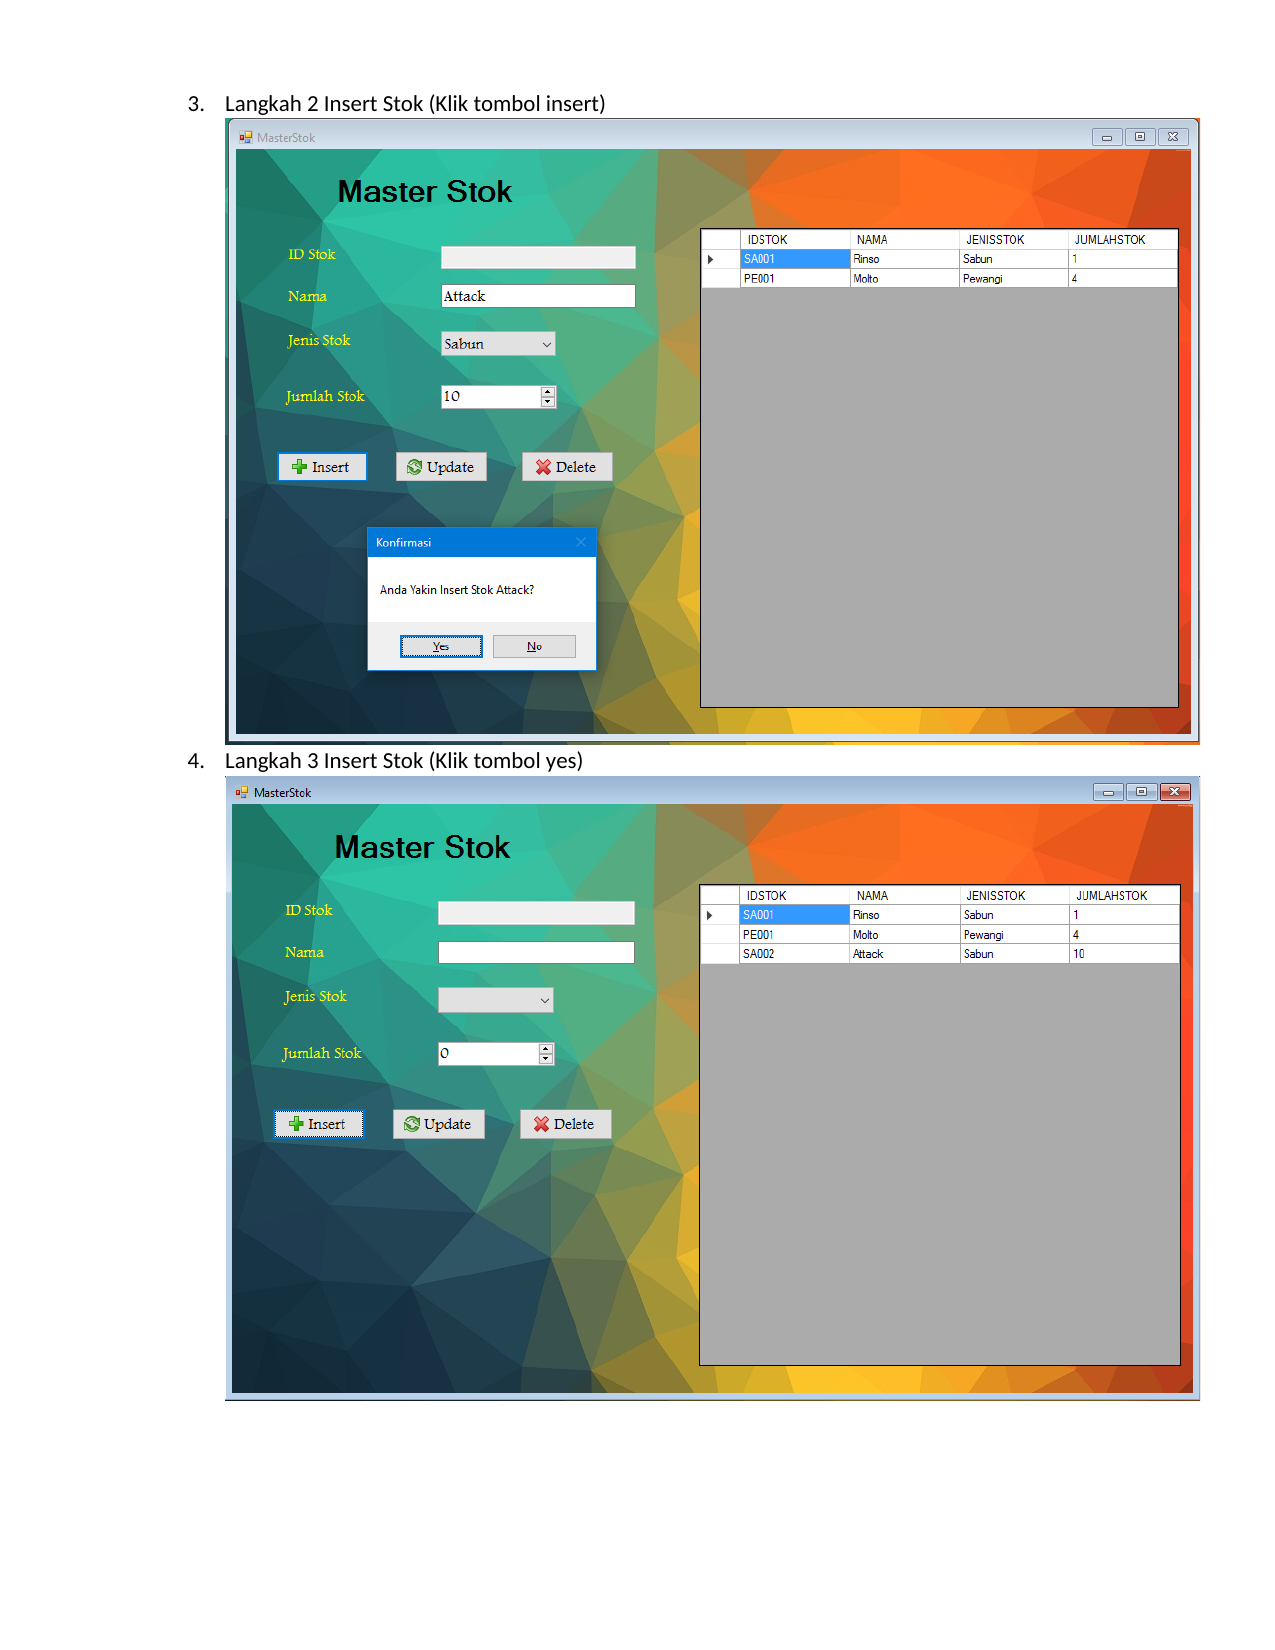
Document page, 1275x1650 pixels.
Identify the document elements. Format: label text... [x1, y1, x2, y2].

list Langkah 2 Insert Stok (Klik tombol insert) [187, 89, 1125, 117]
picture [225, 776, 1200, 1401]
picture [225, 118, 1200, 745]
list Langkah 3 Insert Stok (Klik tombol yes) [187, 747, 1125, 774]
